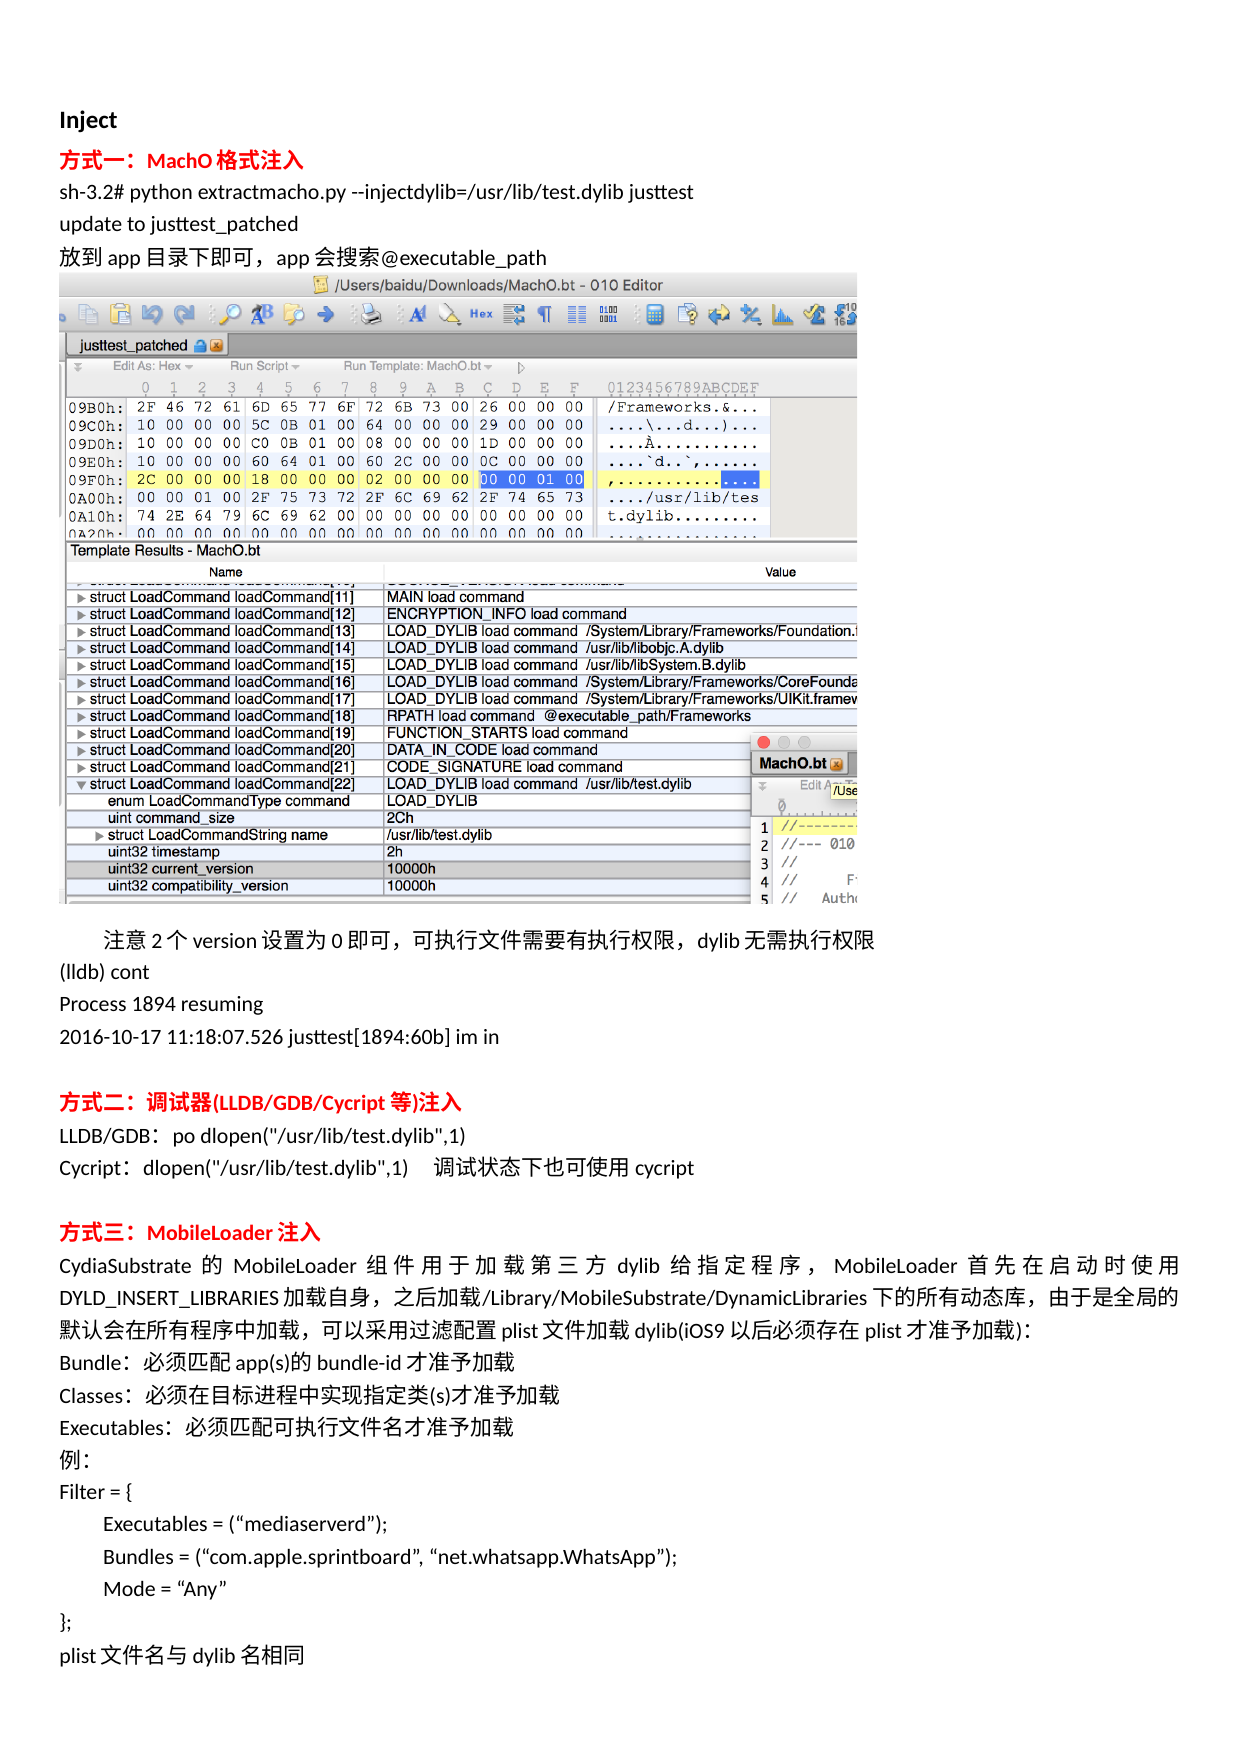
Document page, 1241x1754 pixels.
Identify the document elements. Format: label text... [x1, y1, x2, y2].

text Mode = “Any” [59, 1572, 1181, 1605]
text (lldb) cont [59, 955, 1181, 987]
text CydiaSubstrate的MobileLoader组件用于加载第三方dylib给指定程序，MobileLoader首先在启动时使用DYLD_INSERT_LIBRARIES加载自身，之后加载/Library/MobileSubstrate/DynamicLibraries下的所有动态库，由于是全局的默认会在所有程序中加载，可以采用过滤配置plist文件加载dylib(iOS9以后必须存在plist才准予加载)： [59, 1247, 1181, 1345]
text Executables = (“mediaserverd”); [59, 1507, 1181, 1540]
text Cycript：dlopen("/usr/lib/test.dylib",1) 调试状态下也可使用cycript [59, 1150, 1181, 1182]
text 方式二：调试器(LLDB/GDB/Cycript等)注入 [59, 1085, 1181, 1117]
picture [59, 272, 858, 904]
text Bundle：必须匹配app(s)的bundle-id才准予加载 [59, 1345, 1181, 1377]
text 2016-10-17 11:18:07.526 justtest[1894:60b] im in [59, 1020, 1181, 1052]
text 方式三：MobileLoader注入 [59, 1215, 1181, 1247]
text Bundles = (“com.apple.sprintboard”, “net.whatsapp.WhatsApp”); [59, 1540, 1181, 1572]
text 例： [59, 1442, 1181, 1475]
text Executables：必须匹配可执行文件名才准予加载 [59, 1410, 1181, 1442]
text Process 1894 resuming [59, 987, 1181, 1020]
text }; [59, 1605, 1181, 1637]
text Filter = { [59, 1475, 1181, 1507]
text update to justtest_patched [59, 207, 1181, 240]
text 方式一：MachO格式注入 [59, 142, 1181, 175]
text LLDB/GDB：po dlopen("/usr/lib/test.dylib",1) [59, 1117, 1181, 1150]
text Classes：必须在目标进程中实现指定类(s)才准予加载 [59, 1377, 1181, 1410]
text 放到app目录下即可，app会搜索@executable_path [59, 240, 1181, 272]
text 注意2个version设置为0即可，可执行文件需要有执行权限，dylib无需执行权限 [59, 922, 1181, 955]
text plist文件名与dylib名相同 [59, 1637, 1181, 1670]
subtitle Inject [59, 103, 1181, 136]
text sh-3.2# python extractmacho.py --injectdylib=/usr/lib/test.dylib justtest [59, 175, 1181, 207]
